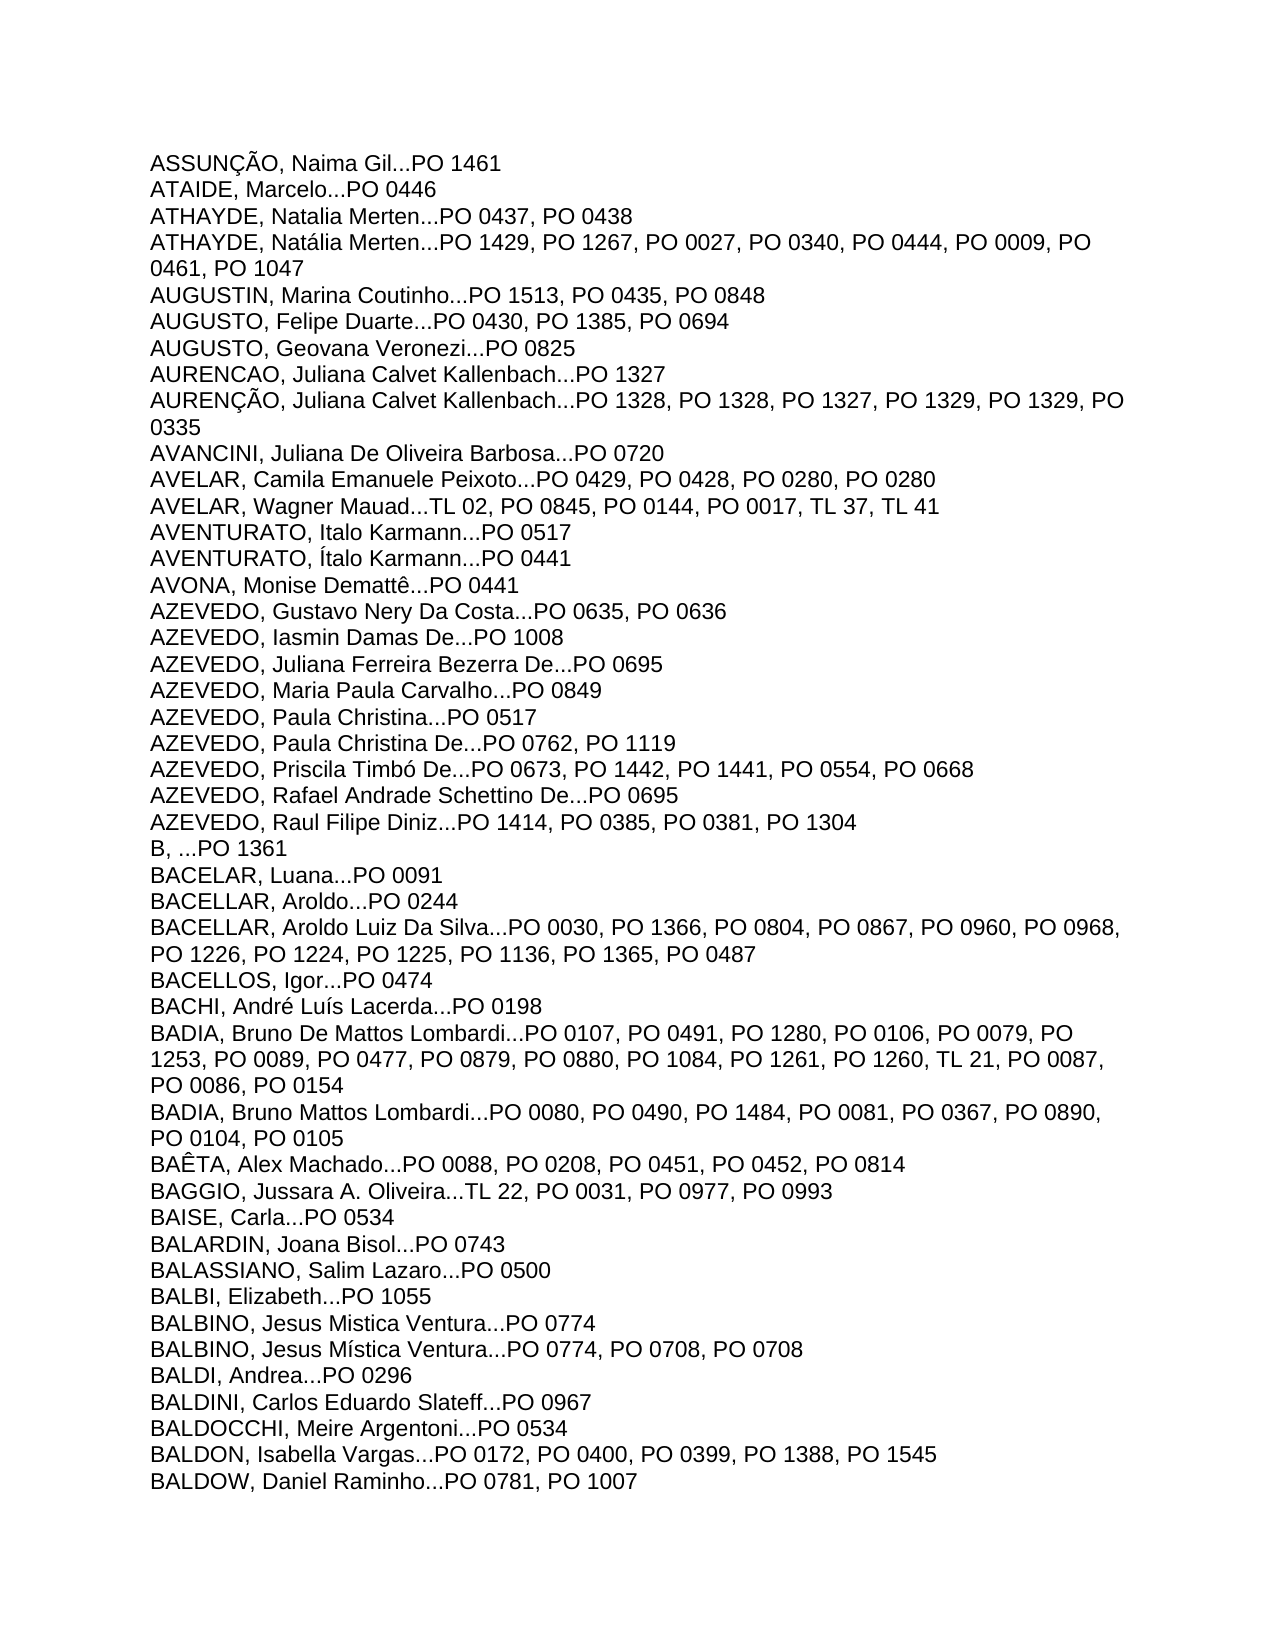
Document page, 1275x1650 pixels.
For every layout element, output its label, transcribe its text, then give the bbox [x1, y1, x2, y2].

text BALDOW, Daniel Raminho...PO 0781, PO 1007 [150, 1468, 1125, 1494]
text ATAIDE, Marcelo...PO 0446 [150, 176, 1125, 203]
text BACELLAR, Aroldo...PO 0244 [150, 888, 1125, 914]
text BALDOCCHI, Meire Argentoni...PO 0534 [150, 1415, 1125, 1441]
text AZEVEDO, Maria Paula Carvalho...PO 0849 [150, 677, 1125, 703]
text AZEVEDO, Raul Filipe Diniz...PO 1414, PO 0385, PO 0381, PO 1304 [150, 809, 1125, 835]
text ATHAYDE, Natália Merten...PO 1429, PO 1267, PO 0027, PO 0340, PO 0444, PO 0009, PO 0461, PO 1047 [150, 229, 1125, 282]
text AVELAR, Wagner Mauad...TL 02, PO 0845, PO 0144, PO 0017, TL 37, TL 41 [150, 493, 1125, 519]
text AZEVEDO, Gustavo Nery Da Costa...PO 0635, PO 0636 [150, 598, 1125, 624]
text ASSUNÇÃO, Naima Gil...PO 1461 [150, 150, 1125, 176]
text BALASSIANO, Salim Lazaro...PO 0500 [150, 1257, 1125, 1283]
text ATHAYDE, Natalia Merten...PO 0437, PO 0438 [150, 203, 1125, 229]
text BAISE, Carla...PO 0534 [150, 1204, 1125, 1231]
text BACHI, André Luís Lacerda...PO 0198 [150, 993, 1125, 1020]
text BAGGIO, Jussara A. Oliveira...TL 22, PO 0031, PO 0977, PO 0993 [150, 1178, 1125, 1204]
text BALARDIN, Joana Bisol...PO 0743 [150, 1231, 1125, 1257]
text AVONA, Monise Demattê...PO 0441 [150, 572, 1125, 598]
text AUGUSTIN, Marina Coutinho...PO 1513, PO 0435, PO 0848 [150, 282, 1125, 308]
text BALBINO, Jesus Mística Ventura...PO 0774, PO 0708, PO 0708 [150, 1336, 1125, 1362]
text BACELAR, Luana...PO 0091 [150, 862, 1125, 888]
text BALDI, Andrea...PO 0296 [150, 1362, 1125, 1389]
text AZEVEDO, Juliana Ferreira Bezerra De...PO 0695 [150, 651, 1125, 677]
text AZEVEDO, Priscila Timbó De...PO 0673, PO 1442, PO 1441, PO 0554, PO 0668 [150, 756, 1125, 782]
text BAÊTA, Alex Machado...PO 0088, PO 0208, PO 0451, PO 0452, PO 0814 [150, 1151, 1125, 1178]
text AZEVEDO, Paula Christina...PO 0517 [150, 703, 1125, 730]
text AURENCAO, Juliana Calvet Kallenbach...PO 1327 [150, 361, 1125, 387]
text AVANCINI, Juliana De Oliveira Barbosa...PO 0720 [150, 440, 1125, 466]
text AVENTURATO, Italo Karmann...PO 0517 [150, 519, 1125, 545]
text AVENTURATO, Ítalo Karmann...PO 0441 [150, 545, 1125, 572]
text AZEVEDO, Iasmin Damas De...PO 1008 [150, 624, 1125, 651]
text BALDON, Isabella Vargas...PO 0172, PO 0400, PO 0399, PO 1388, PO 1545 [150, 1441, 1125, 1468]
text AURENÇÃO, Juliana Calvet Kallenbach...PO 1328, PO 1328, PO 1327, PO 1329, PO 1329, PO 0335 [150, 387, 1125, 440]
text AZEVEDO, Paula Christina De...PO 0762, PO 1119 [150, 730, 1125, 756]
text BADIA, Bruno De Mattos Lombardi...PO 0107, PO 0491, PO 1280, PO 0106, PO 0079, PO 1253, PO 0089, PO 0477, PO 0879, PO 0880, PO 1084, PO 1261, PO 1260, TL 21, PO 0087, PO 0086, PO 0154 [150, 1020, 1125, 1099]
text BALBI, Elizabeth...PO 1055 [150, 1283, 1125, 1309]
text AVELAR, Camila Emanuele Peixoto...PO 0429, PO 0428, PO 0280, PO 0280 [150, 466, 1125, 493]
text AZEVEDO, Rafael Andrade Schettino De...PO 0695 [150, 782, 1125, 809]
text BALDINI, Carlos Eduardo Slateff...PO 0967 [150, 1389, 1125, 1415]
text BADIA, Bruno Mattos Lombardi...PO 0080, PO 0490, PO 1484, PO 0081, PO 0367, PO 0890, PO 0104, PO 0105 [150, 1099, 1125, 1151]
text AUGUSTO, Geovana Veronezi...PO 0825 [150, 334, 1125, 361]
text BALBINO, Jesus Mistica Ventura...PO 0774 [150, 1309, 1125, 1336]
text AUGUSTO, Felipe Duarte...PO 0430, PO 1385, PO 0694 [150, 308, 1125, 334]
text BACELLAR, Aroldo Luiz Da Silva...PO 0030, PO 1366, PO 0804, PO 0867, PO 0960, PO 0968, PO 1226, PO 1224, PO 1225, PO 1136, PO 1365, PO 0487 [150, 914, 1125, 967]
text BACELLOS, Igor...PO 0474 [150, 967, 1125, 993]
text B, ...PO 1361 [150, 835, 1125, 862]
